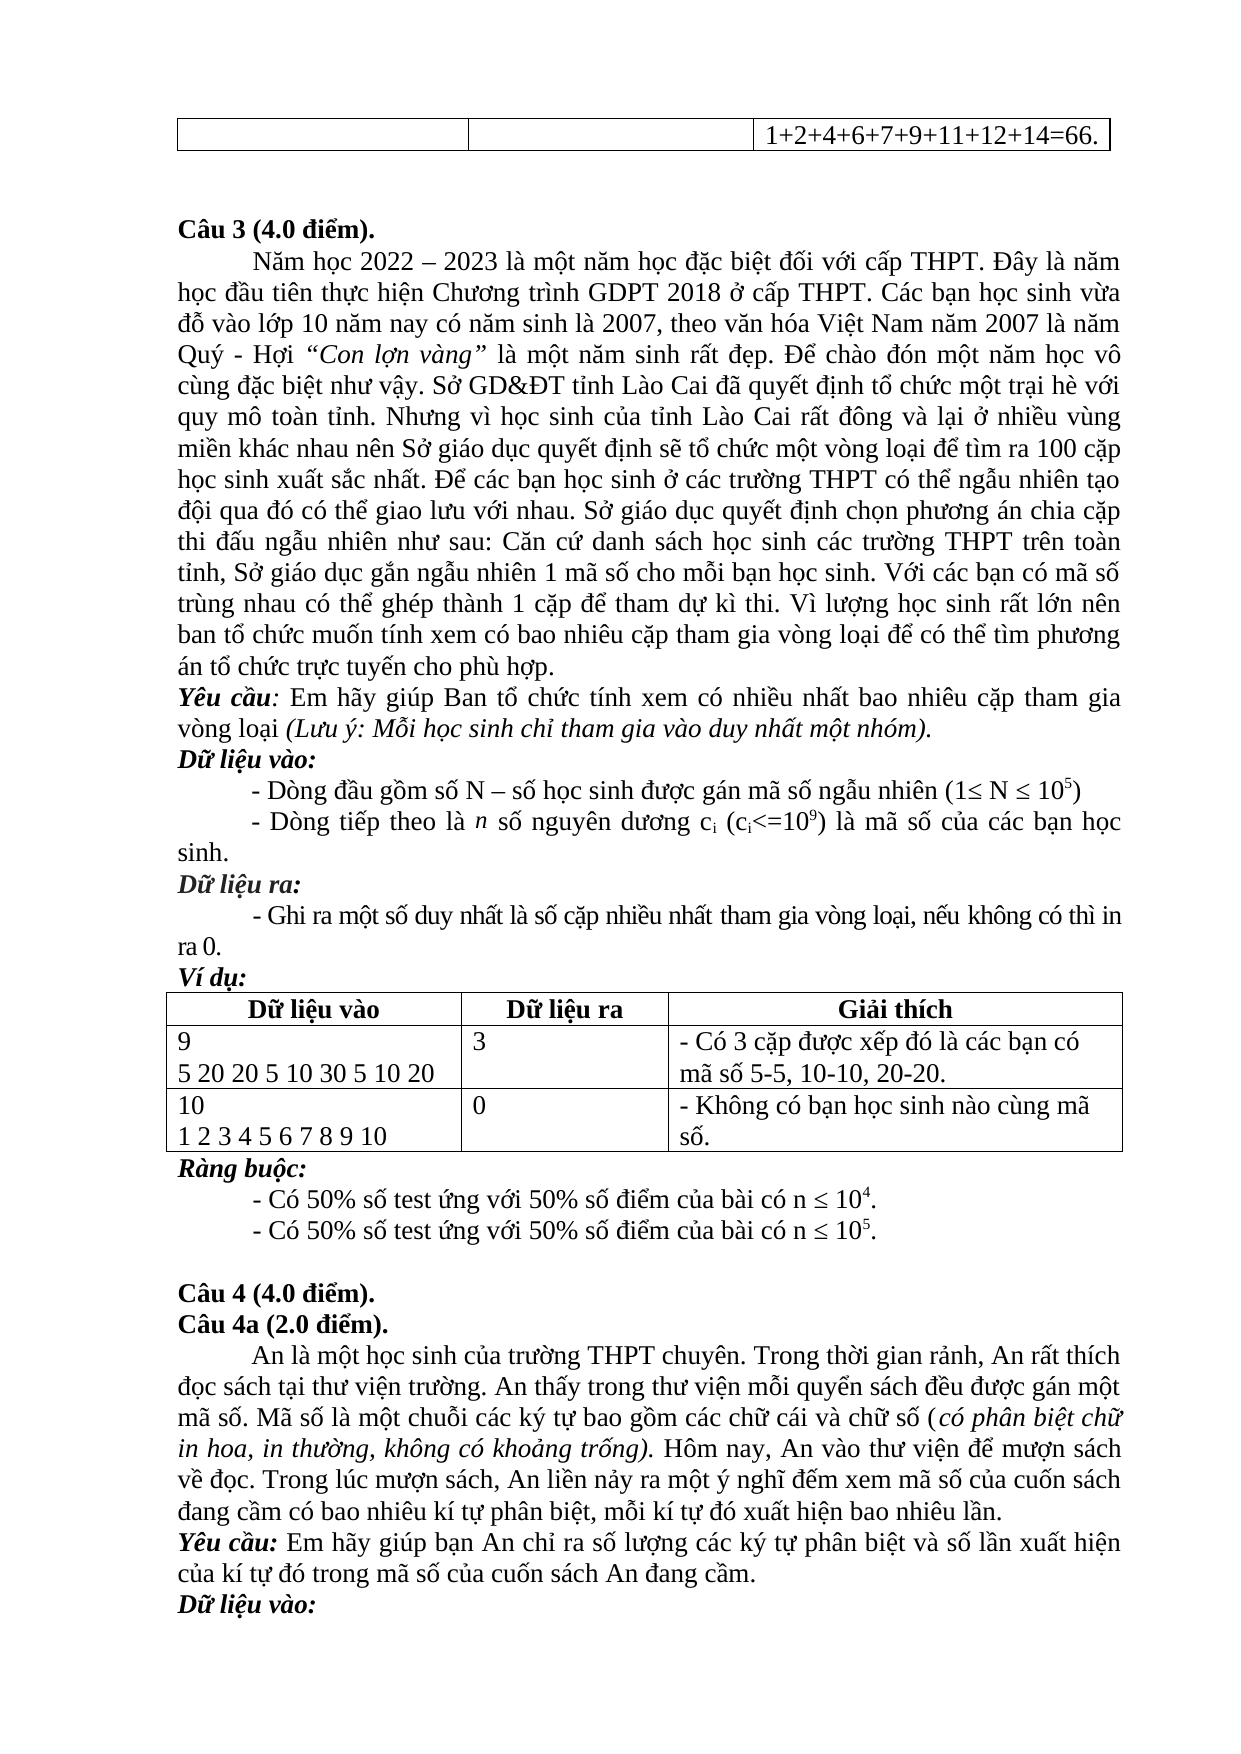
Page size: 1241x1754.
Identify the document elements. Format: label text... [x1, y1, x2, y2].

text - Dòng tiếp theo là số nguyên dương ci (ci<=109) là mã số của các bạn học sinh. [177, 805, 1122, 868]
text - Có 50% số test ứng với 50% số điểm của bài có n ≤ 105. [177, 1214, 1122, 1246]
text Dữ liệu vào: [177, 743, 1122, 774]
text - Có 50% số test ứng với 50% số điểm của bài có n ≤ 104. [177, 1183, 1122, 1214]
table_cell 66 [469, 119, 753, 150]
text Câu 4a (2.0 điểm). [177, 1308, 1122, 1339]
text An là một học sinh của trường THPT chuyên. Trong thời gian rảnh, An rất thích đọc sách tại thư viện trường. An thấy trong thư viện mỗi quyển sách đều được gán một mã số. Mã số là một chuỗi các ký tự bao gồm các chữ cái và chữ số (có phân biệt chữ in hoa, in thường, không có khoảng trống). Hôm nay, An vào thư viện để mượn sách về đọc. Trong lúc mượn sách, An liền nảy ra một ý nghĩ đếm xem mã số của cuốn sách đang cầm có bao nhiêu kí tự phân biệt, mỗi kí tự đó xuất hiện bao nhiêu lần. [177, 1339, 1122, 1526]
table_cell 3 [462, 1026, 668, 1088]
text Năm học 2022 – 2023 là một năm học đặc biệt đối với cấp THPT. Đây là năm học đầu tiên thực hiện Chương trình GDPT 2018 ở cấp THPT. Các bạn học sinh vừa đỗ vào lớp 10 năm nay có năm sinh là 2007, theo văn hóa Việt Nam năm 2007 là năm Quý - Hợi “Con lợn vàng” là một năm sinh rất đẹp. Để chào đón một năm học vô cùng đặc biệt như vậy. Sở GD&ĐT tỉnh Lào Cai đã quyết định tổ chức một trại hè với quy mô toàn tỉnh. Nhưng vì học sinh của tỉnh Lào Cai rất đông và lại ở nhiều vùng miền khác nhau nên Sở giáo dục quyết định sẽ tổ chức một vòng loại để tìm ra 100 cặp học sinh xuất sắc nhất. Để các bạn học sinh ở các trường THPT có thể ngẫu nhiên tạo đội qua đó có thể giao lưu với nhau. Sở giáo dục quyết định chọn phương án chia cặp thi đấu ngẫu nhiên như sau: Căn cứ danh sách học sinh các trường THPT trên toàn tỉnh, Sở giáo dục gắn ngẫu nhiên 1 mã số cho mỗi bạn học sinh. Với các bạn có mã số trùng nhau có thể ghép thành 1 cặp để tham dự kì thi. Vì lượng học sinh rất lớn nên ban tổ chức muốn tính xem có bao nhiêu cặp tham gia vòng loại để có thể tìm phương án tổ chức trực tuyến cho phù hợp. [177, 245, 1122, 681]
table_cell - Không có bạn học sinh nào cùng mã số. [669, 1089, 1122, 1151]
table_cell 10 1 2 3 4 5 6 7 8 9 10 [167, 1089, 461, 1151]
table_cell 0 [462, 1089, 668, 1151]
table_cell 15 [178, 119, 468, 150]
table_header Giải thích [669, 993, 1122, 1024]
table_header Dữ liệu vào [167, 993, 461, 1024]
text Yêu cầu: Em hãy giúp Ban tổ chức tính xem có nhiều nhất bao nhiêu cặp tham gia vòng loại (Lưu ý: Mỗi học sinh chỉ tham gia vào duy nhất một nhóm). [177, 681, 1122, 743]
text Dữ liệu vào: [177, 1588, 1122, 1619]
text - Dòng đầu gồm số N – số học sinh được gán mã số ngẫu nhiên (1≤ N ≤ 105) [177, 774, 1122, 805]
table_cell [754, 119, 1109, 150]
table_cell - Có 3 cặp được xếp đó là các bạn có mã số 5-5, 10-10, 20-20. [669, 1026, 1122, 1088]
table_header Dữ liệu ra [462, 993, 668, 1024]
text Dữ liệu ra: [177, 868, 1122, 899]
text Ràng buộc: [177, 1152, 1122, 1183]
text Ví dụ: [177, 961, 1122, 992]
text Yêu cầu: Em hãy giúp bạn An chỉ ra số lượng các ký tự phân biệt và số lần xuất hiện của kí tự đó trong mã số của cuốn sách An đang cầm. [177, 1526, 1122, 1588]
table_cell 9 5 20 20 5 10 30 5 10 20 [167, 1026, 461, 1088]
text Câu 4 (4.0 điểm). [177, 1277, 1122, 1308]
text - Ghi ra một số duy nhất là số cặp nhiều nhất tham gia vòng loại, nếu không có thì in ra 0. [177, 899, 1122, 961]
text Câu 3 (4.0 điểm). [177, 214, 1122, 245]
